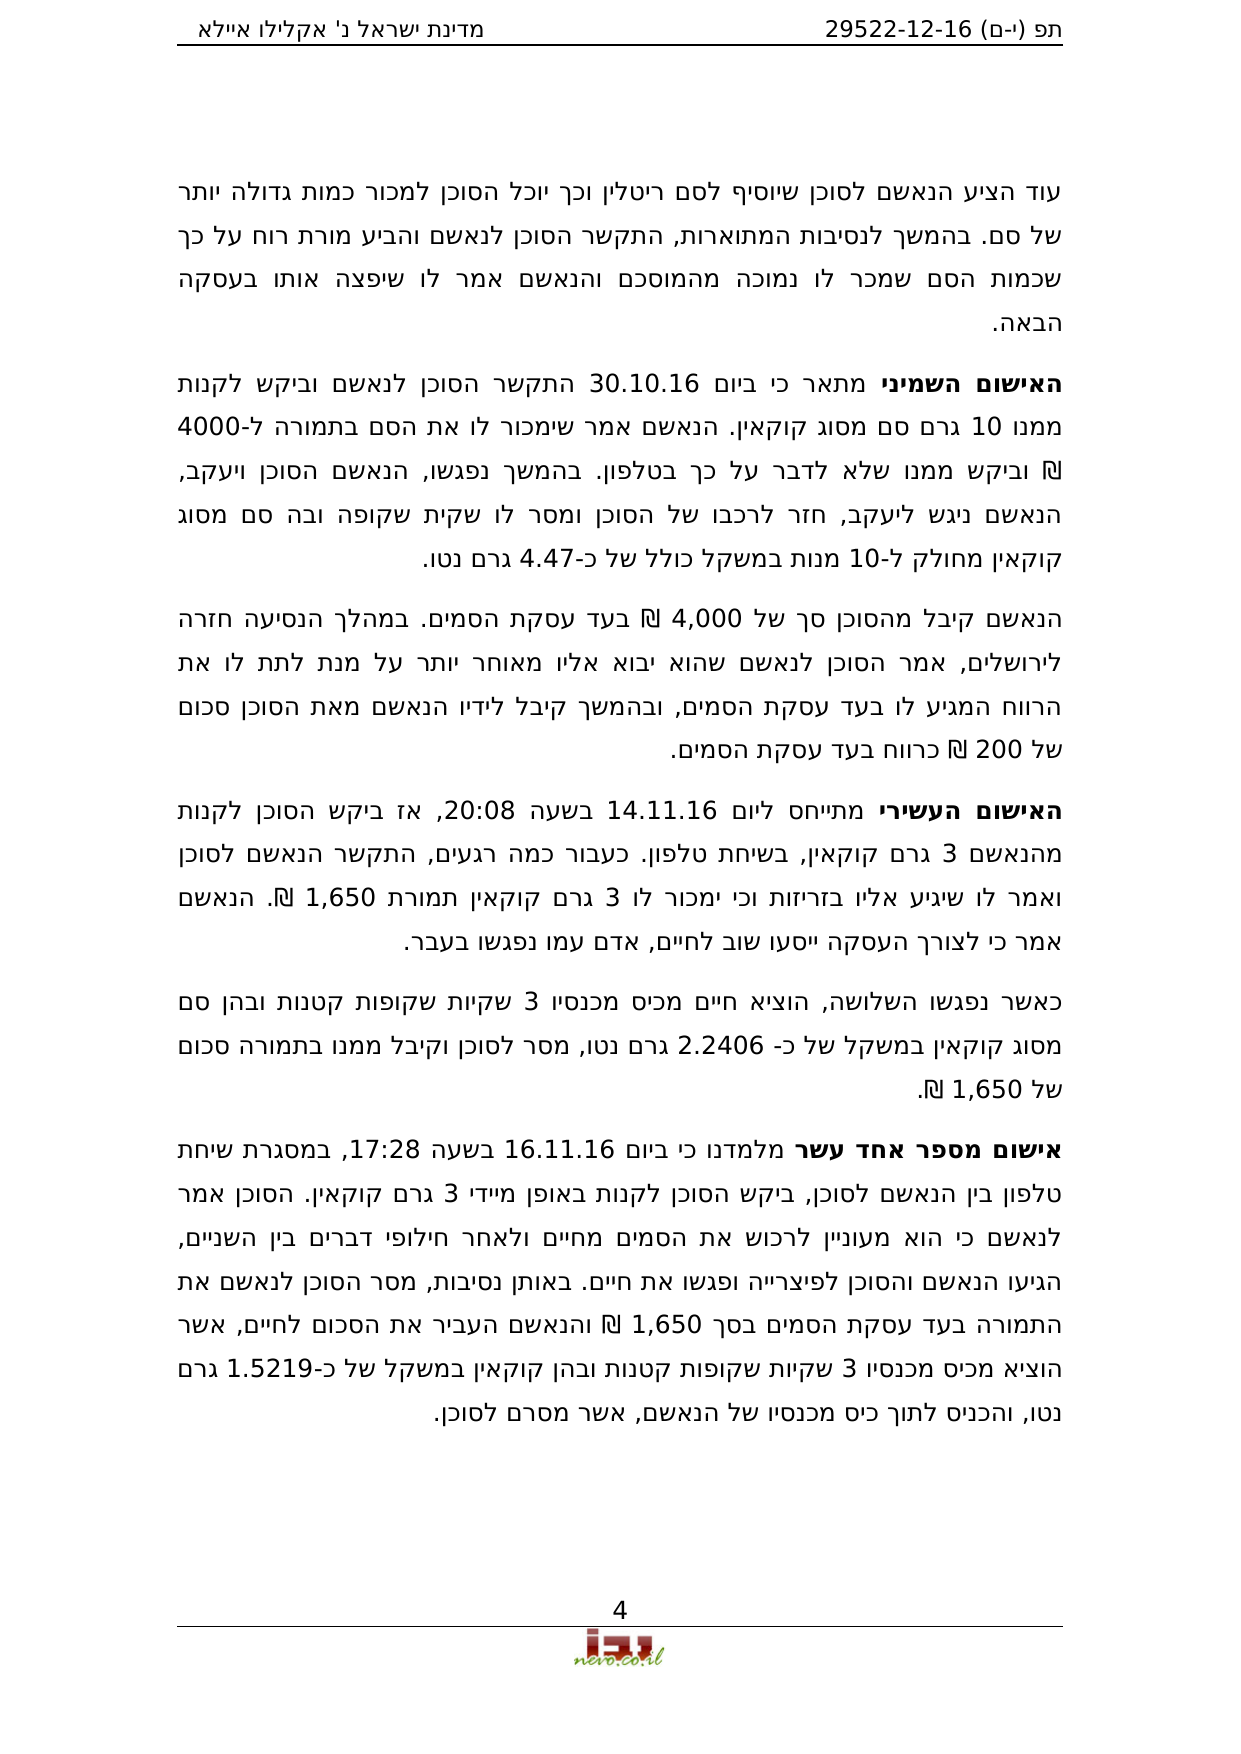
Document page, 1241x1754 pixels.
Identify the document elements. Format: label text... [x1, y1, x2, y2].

text האישום השמיני מתאר כי ביום 30.10.16 התקשר הסוכן לנאשם וביקש לקנות ממנו סם מסוג קוקאין. הנאשם אמר שימכור לו את הסם בתמורה ל-4000 ₪ וביקש ממנו שלא לדבר על כך בטלפון. בהמשך נפגשו, הנאשם הסוכן ויעקב, הנאשם ניגש ליעקב, חזר לרכבו של הסוכן ומסר לו שקית שקופה ובה סם מסוג קוקאין מחולק ל-10 מנות במשקל כולל של כ- נטו. [177, 369, 1063, 573]
text אישום מספר אחד עשר מלמדנו כי ביום 16.11.16 בשעה 17:28, במסגרת שיחת טלפון בין הנאשם לסוכן, ביקש הסוכן לקנות באופן מיידי קוקאין. הסוכן אמר לנאשם כי הוא מעוניין לרכוש את הסמים מחיים ולאחר חילופי דברים בין השניים, הגיעו הנאשם והסוכן לפיצרייה ופגשו את חיים. באותן נסיבות, מסר הסוכן לנאשם את התמורה בעד עסקת הסמים בסך 1,650 ₪ והנאשם העביר את הסכום לחיים, אשר הוציא מכיס מכנסיו 3 שקיות שקופות קטנות ובהן קוקאין במשקל של כ- נטו, והכניס לתוך כיס מכנסיו של הנאשם, אשר מסרם לסוכן. [177, 1136, 1063, 1427]
picture [574, 1628, 666, 1667]
text עוד הציע הנאשם לסוכן שיוסיף לסם ריטלין וכך יוכל הסוכן למכור כמות גדולה יותר של סם. בהמשך לנסיבות המתוארות, התקשר הסוכן לנאשם והביע מורת רוח על כך שכמות הסם שמכר לו נמוכה מהמוסכם והנאשם אמר לו שיפצה אותו בעסקה הבאה. [177, 177, 1063, 338]
text הנאשם קיבל מהסוכן סך של 4,000 ₪ בעד עסקת הסמים. במהלך הנסיעה חזרה לירושלים, אמר הסוכן לנאשם שהוא יבוא אליו מאוחר יותר על מנת לתת לו את הרווח המגיע לו בעד עסקת הסמים, ובהמשך קיבל לידיו הנאשם מאת הסוכן סכום של 200 ₪ כרווח בעד עסקת הסמים. [177, 604, 1063, 765]
text כאשר נפגשו השלושה, הוציא חיים מכיס מכנסיו 3 שקיות שקופות קטנות ובהן סם מסוג קוקאין במשקל של כ- נטו, מסר לסוכן וקיבל ממנו בתמורה סכום של 1,650 ₪. [177, 988, 1063, 1104]
text האישום העשירי מתייחס ליום 14.11.16 בשעה 20:08, אז ביקש הסוכן לקנות מהנאשם קוקאין, בשיחת טלפון. כעבור כמה רגעים, התקשר הנאשם לסוכן ואמר לו שיגיע אליו בזריזות וכי ימכור לו קוקאין תמורת 1,650 ₪. הנאשם אמר כי לצורך העסקה ייסעו שוב לחיים, אדם עמו נפגשו בעבר. [177, 796, 1063, 956]
